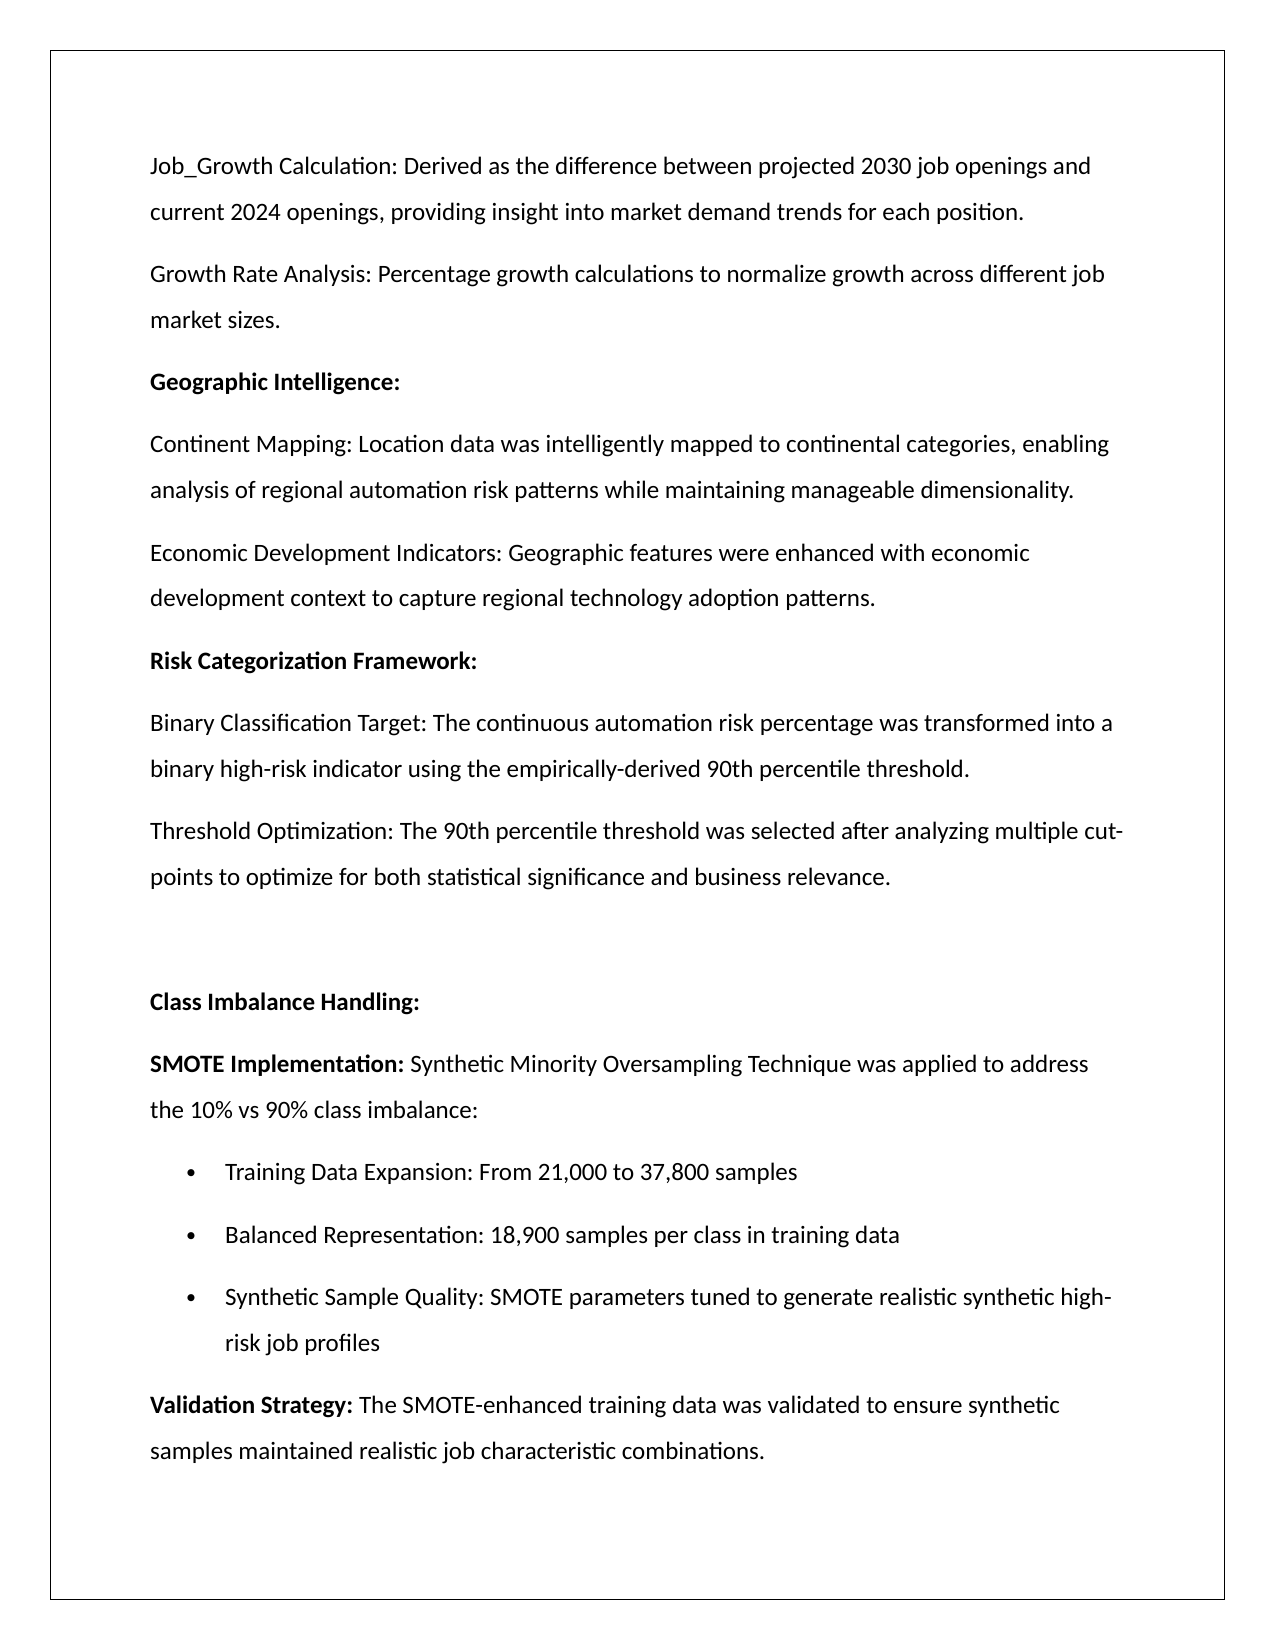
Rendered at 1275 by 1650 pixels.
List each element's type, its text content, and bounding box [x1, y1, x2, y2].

list Balanced Representation: 18,900 samples per class in training data [187, 1219, 1125, 1249]
text Continent Mapping: Location data was intelligently mapped to continental categories, enabling analysis of regional automation risk patterns while maintaining manageable dimensionality. [150, 429, 1125, 505]
text Growth Rate Analysis: Percentage growth calculations to normalize growth across different job market sizes. [150, 258, 1125, 334]
text SMOTE Implementation: Synthetic Minority Oversampling Technique was applied to address the 10% vs 90% class imbalance: [150, 1048, 1125, 1124]
text Geographic Intelligence: [150, 366, 1125, 397]
text Economic Development Indicators: Geographic features were enhanced with economic development context to capture regional technology adoption patterns. [150, 537, 1125, 613]
list Training Data Expansion: From 21,000 to 37,800 samples [187, 1156, 1125, 1187]
text Binary Classification Target: The continuous automation risk percentage was transformed into a binary high-risk indicator using the empirically-derived 90th percentile threshold. [150, 707, 1125, 783]
list Synthetic Sample Quality: SMOTE parameters tuned to generate realistic synthetic high-risk job profiles [187, 1281, 1125, 1357]
text Threshold Optimization: The 90th percentile threshold was selected after analyzing multiple cut-points to optimize for both statistical significance and business relevance. [150, 815, 1125, 892]
text Class Imbalance Handling: [150, 986, 1125, 1016]
text Job_Growth Calculation: Derived as the difference between projected 2030 job openings and current 2024 openings, providing insight into market demand trends for each position. [150, 150, 1125, 226]
text Risk Categorization Framework: [150, 645, 1125, 675]
text Validation Strategy: The SMOTE-enhanced training data was validated to ensure synthetic samples maintained realistic job characteristic combinations. [150, 1389, 1125, 1466]
